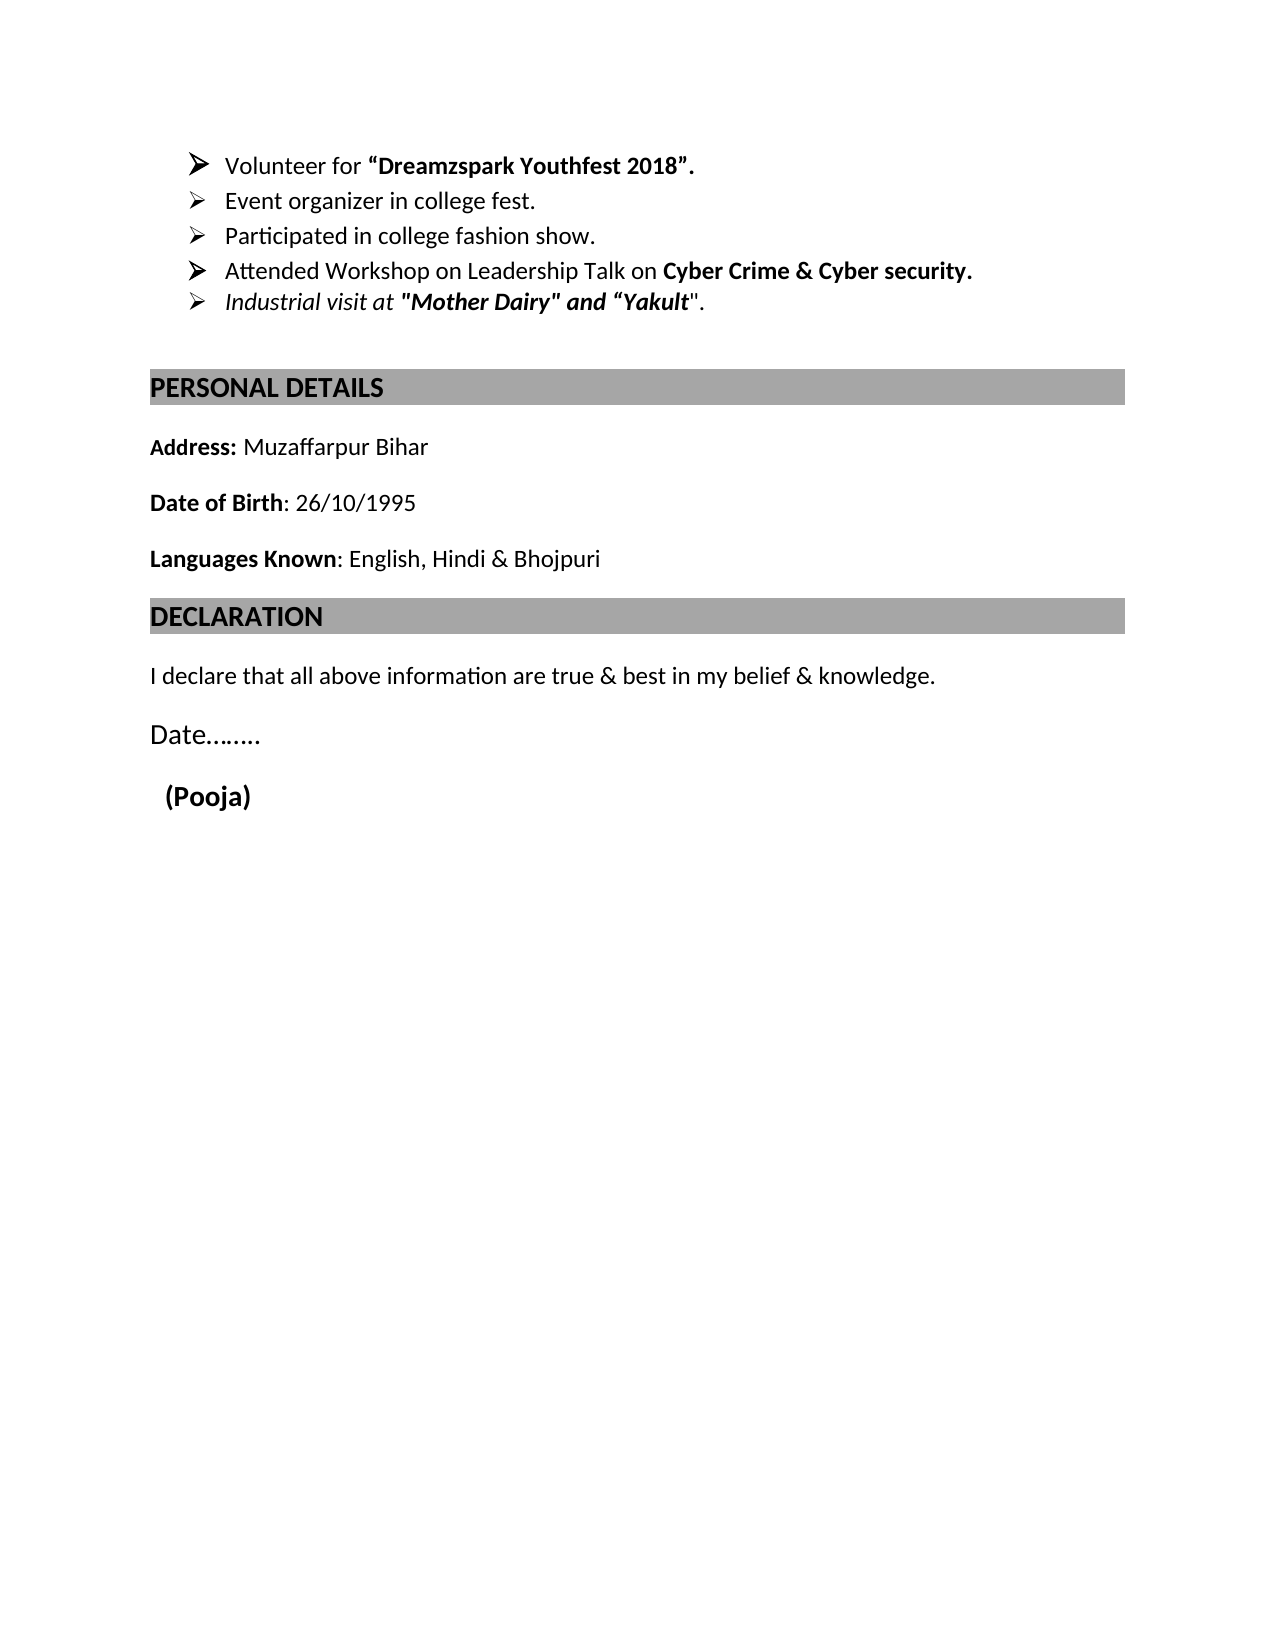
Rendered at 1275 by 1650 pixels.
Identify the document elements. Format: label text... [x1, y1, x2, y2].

list Participated in college fashion show. [187, 220, 1125, 251]
list Industrial visit at "Mother Dairy" and “Yakult". [187, 286, 1125, 316]
text Languages Known: English, Hindi & Bhojpuri [150, 543, 1125, 573]
text I declare that all above information are true & best in my belief & knowledge. [150, 660, 1125, 691]
text DECLARATION [150, 598, 1125, 634]
text Address: Muzaffarpur Bihar [150, 431, 1125, 462]
text Date…….. [150, 716, 1125, 752]
text (Pooja) [150, 778, 1125, 813]
list Attended Workshop on Leadership Talk on Cyber Crime & Cyber security. [187, 255, 1125, 286]
text PERSONAL DETAILS [150, 369, 1125, 405]
list Event organizer in college fest. [187, 185, 1125, 216]
text Date of Birth: 26/10/1995 [150, 487, 1125, 517]
list Volunteer for “Dreamzspark Youthfest 2018”. [187, 150, 1125, 181]
